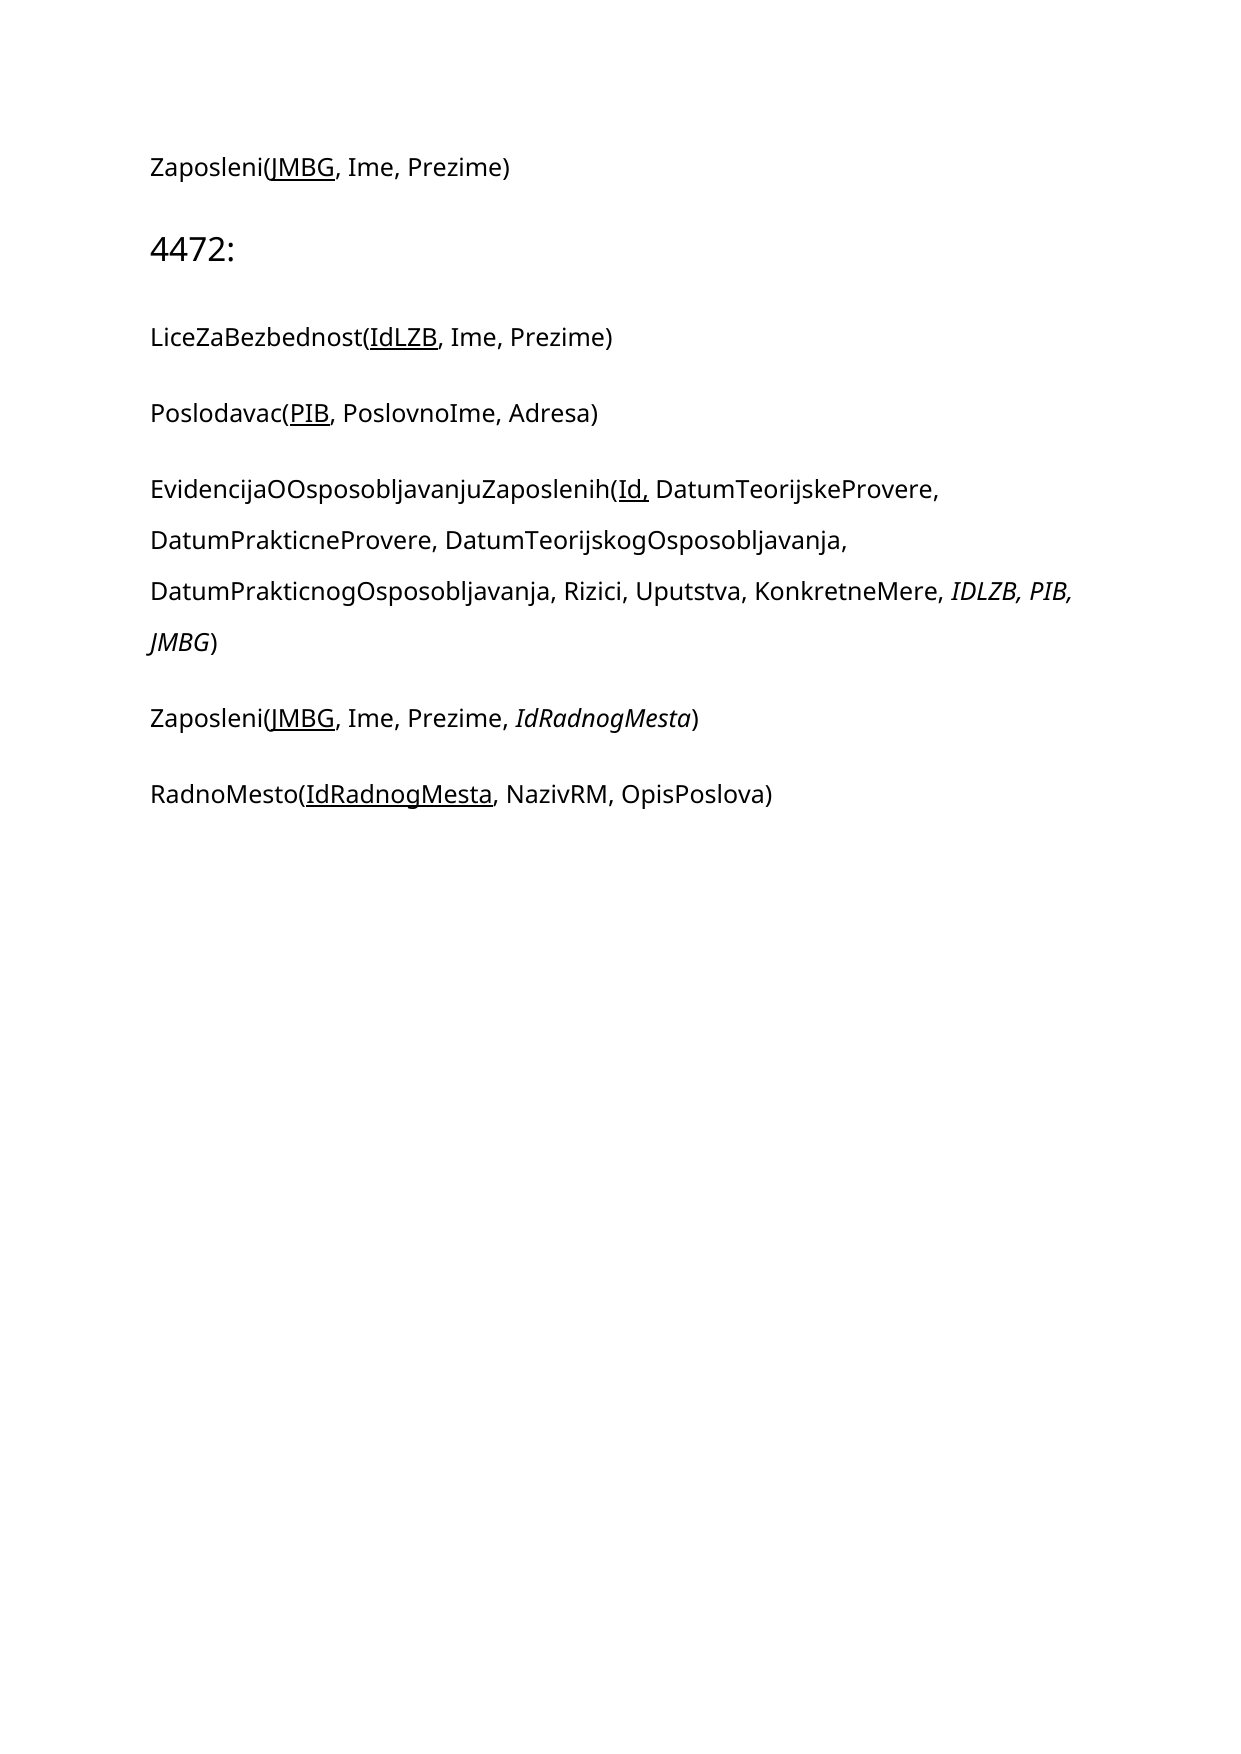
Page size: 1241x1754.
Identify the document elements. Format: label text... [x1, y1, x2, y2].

text EvidencijaOOsposobljavanjuZaposlenih(Id, DatumTeorijskeProvere, DatumPrakticneProvere, DatumTeorijskogOsposobljavanja, DatumPrakticnogOsposobljavanja, Rizici, Uputstva, KonkretneMere, IDLZB, PIB, JMBG) [150, 471, 1090, 658]
text RadnoMesto(IdRadnogMesta, NazivRM, OpisPoslova) [150, 776, 1090, 811]
text Zaposleni(JMBG, Ime, Prezime, IdRadnogMesta) [150, 700, 1090, 734]
text Poslodavac(PIB, PoslovnoIme, Adresa) [150, 395, 1090, 429]
text Zaposleni(JMBG, Ime, Prezime) [150, 150, 1090, 184]
text 4472: [150, 226, 1090, 271]
text LiceZaBezbednost(IdLZB, Ime, Prezime) [150, 319, 1090, 353]
